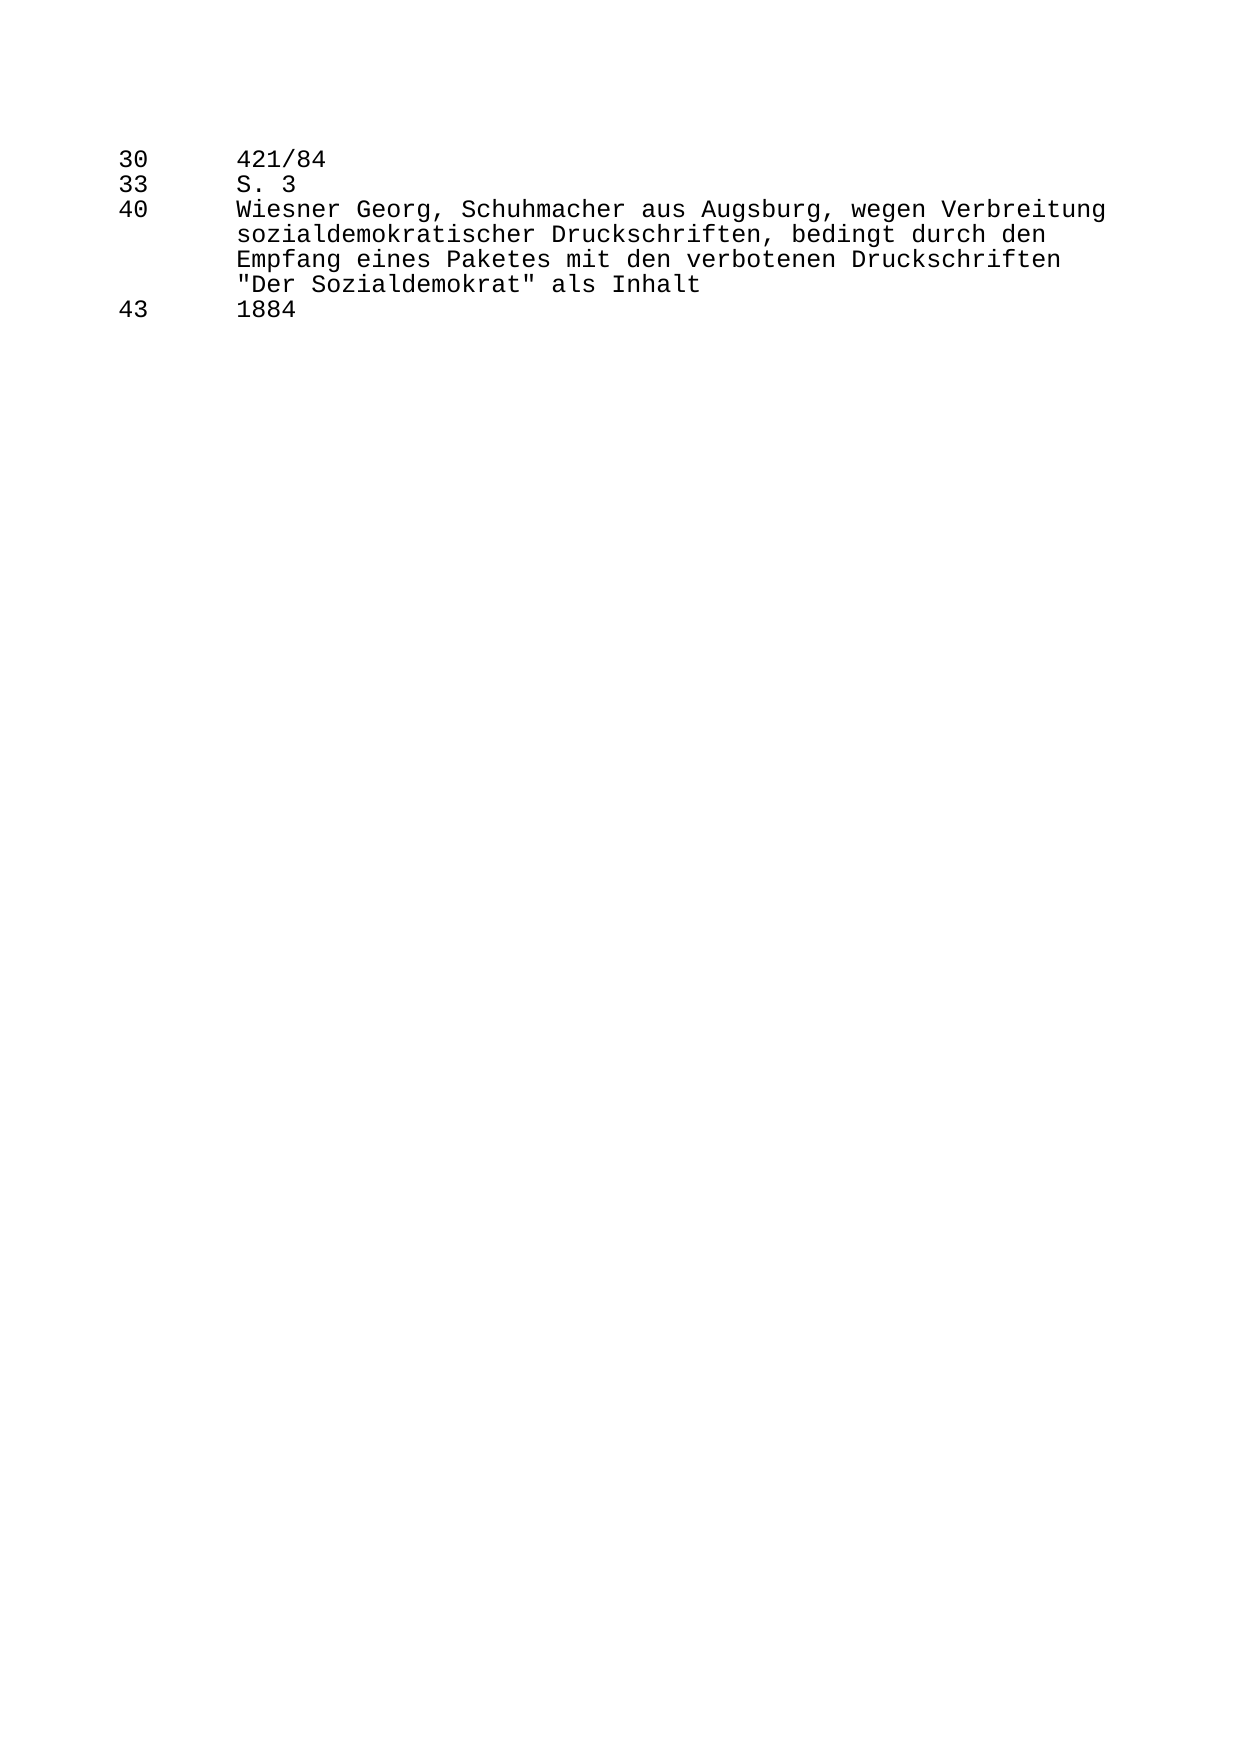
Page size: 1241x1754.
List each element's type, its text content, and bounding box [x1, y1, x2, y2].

text 40 p[1{Wiesner} 2{Georg}, 5{Schuhmacher} aus 6{o[Augsburg]o}]p, wegen Verbreitung s[2{sozialdemokratische}r 1{Druckschrift}]sen, bedingt durch den Empfang eines Paketes mit den s[2{verbotene}n 1{Druckschrift}]sen "t[Der Sozialdemokrat]t" als Inhalt [118, 198, 1122, 298]
text 30 421/84 [118, 148, 1122, 173]
text 43 1884 [118, 298, 1122, 323]
text 33 S. 3 [118, 173, 1122, 198]
